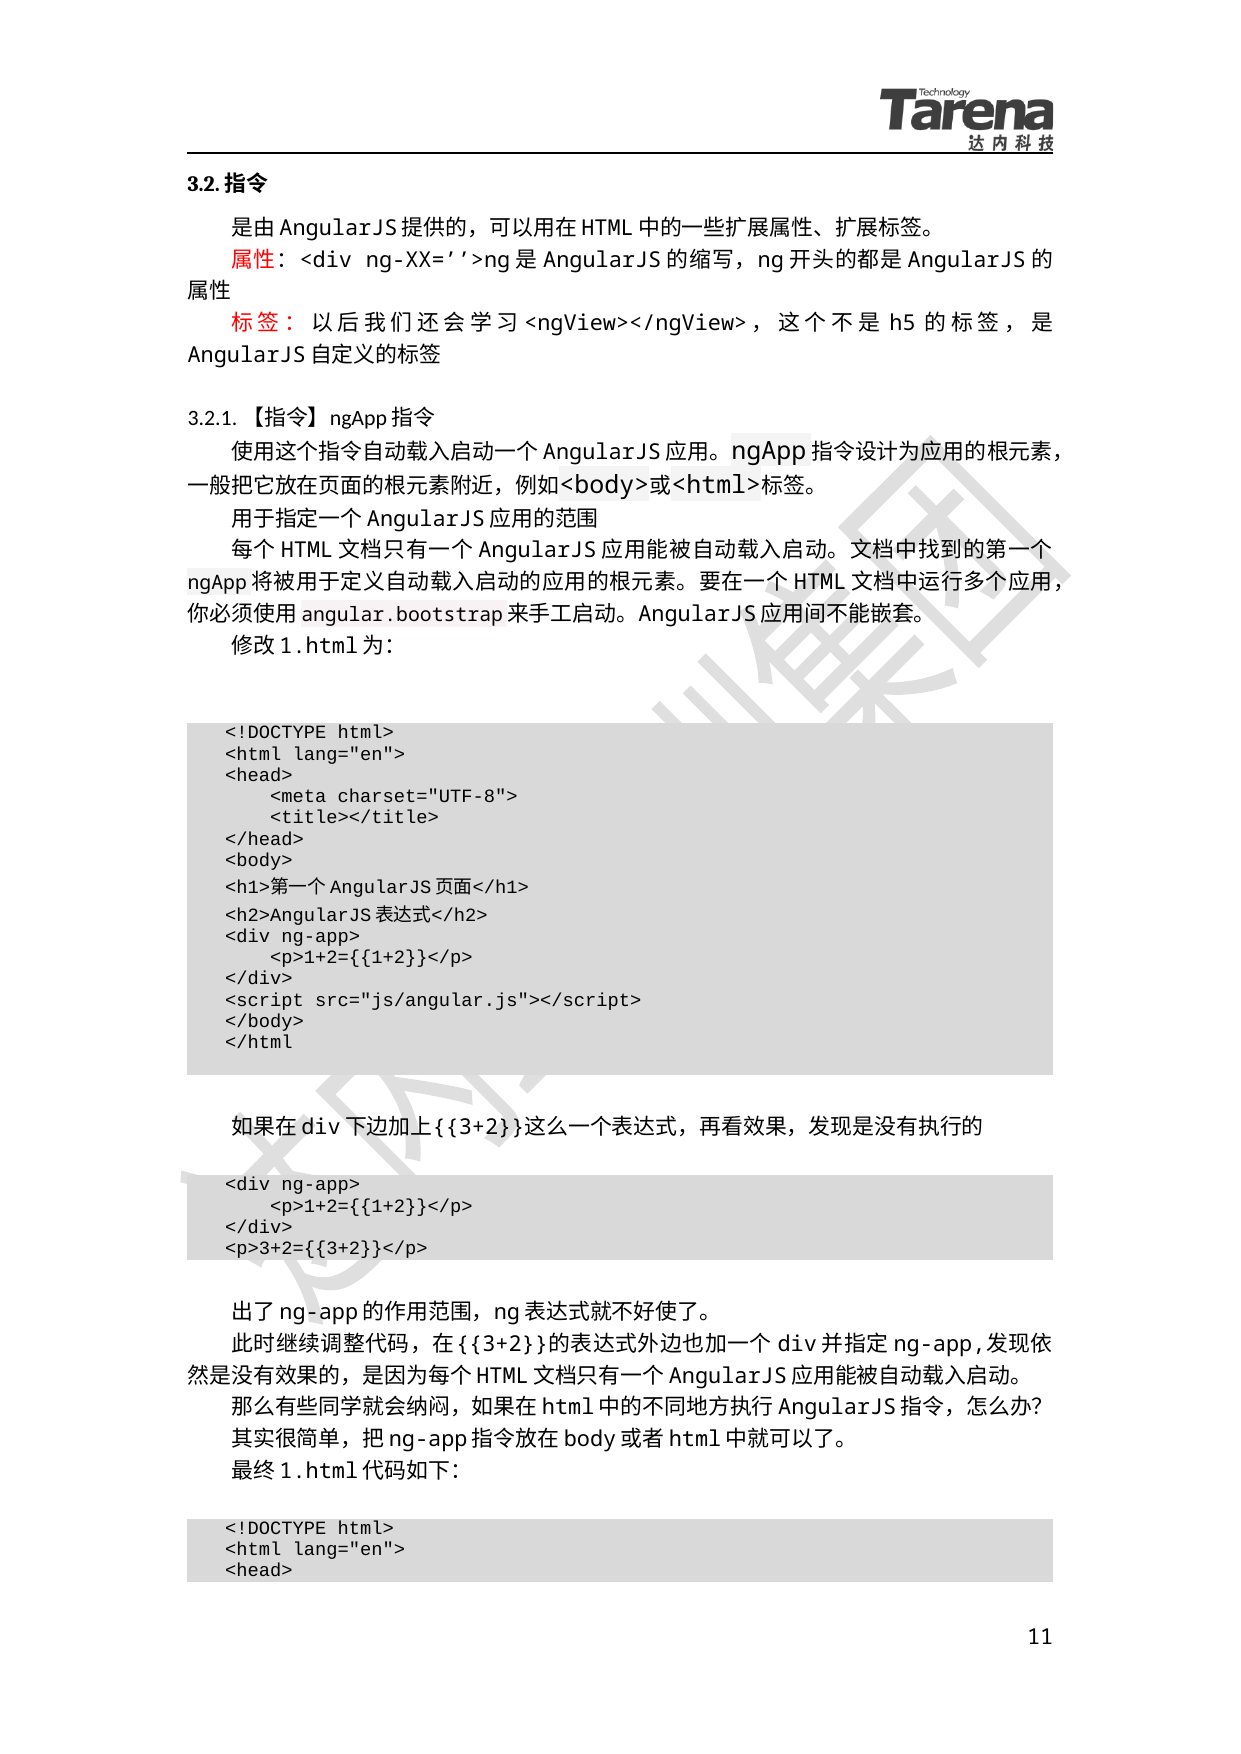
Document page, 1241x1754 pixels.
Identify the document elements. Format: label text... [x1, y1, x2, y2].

text 出了ng-app的作用范围，ng表达式就不好使了。 [187, 1294, 1053, 1326]
text 是由AngularJS提供的，可以用在HTML中的一些扩展属性、扩展标签。 [187, 210, 1053, 242]
text <div ng-app> [187, 1175, 1053, 1196]
text 如果在div下边加上{{3+2}}这么一个表达式，再看效果，发现是没有执行的 [187, 1109, 1053, 1141]
text </html [187, 1033, 1053, 1054]
text 最终1.html代码如下： [187, 1453, 1053, 1485]
text <title></title> [187, 808, 1053, 829]
text 那么有些同学就会纳闷，如果在html中的不同地方执行AngularJS指令，怎么办？ [187, 1389, 1053, 1421]
text </head> [187, 829, 1053, 851]
text </div> [187, 969, 1053, 990]
text <!DOCTYPE html> [187, 723, 1053, 744]
text 用于指定一个AngularJS应用的范围 [187, 501, 1053, 532]
text 此时继续调整代码，在{{3+2}}的表达式外边也加一个div并指定ng-app,发现依然是没有效果的，是因为每个HTML文档只有一个AngularJS应用能被自动载入启动。 [187, 1326, 1053, 1389]
text <p>3+2={{3+2}}</p> [187, 1239, 1053, 1260]
text <html lang="en"> [187, 744, 1053, 766]
text <h2>AngularJS表达式</h2> [187, 899, 1053, 927]
text <!DOCTYPE html> [187, 1519, 1053, 1540]
text </div> [187, 1218, 1053, 1239]
text </body> [187, 1012, 1053, 1033]
text <p>1+2={{1+2}}</p> [187, 948, 1053, 969]
text <meta charset="UTF-8"> [187, 787, 1053, 808]
text <div ng-app> [187, 927, 1053, 948]
text <head> [187, 1561, 1053, 1582]
text <p>1+2={{1+2}}</p> [187, 1196, 1053, 1218]
text <body> [187, 851, 1053, 872]
text 属性：<div ng-XX=’’>ng是AngularJS的缩写，ng开头的都是AngularJS的属性 [187, 242, 1053, 305]
text <head> [187, 766, 1053, 787]
text 其实很简单，把ng-app指令放在body或者html中就可以了。 [187, 1421, 1053, 1453]
text 每个HTML文档只有一个AngularJS应用能被自动载入启动。文档中找到的第一个ngApp将被用于定义自动载入启动的应用的根元素。要在一个HTML文档中运行多个应用，你必须使用angular.bootstrap来手工启动。AngularJS应用间不能嵌套。 [187, 532, 1053, 628]
text <h1>第一个AngularJS页面</h1> [187, 872, 1053, 899]
text <html lang="en"> [187, 1540, 1053, 1561]
text 标签：以后我们还会学习<ngView></ngView>，这个不是h5的标签，是AngularJS自定义的标签 [187, 305, 1053, 369]
subtitle 3.2.1. 【指令】ngApp指令 [187, 398, 1053, 432]
subtitle 3.2. 指令 [187, 166, 1053, 197]
text 修改1.html为： [187, 628, 1053, 659]
picture [880, 88, 1054, 151]
text 使用这个指令自动载入启动一个AngularJS应用。ngApp指令设计为应用的根元素，一般把它放在页面的根元素附近，例如<body>或<html>标签。 [187, 432, 1053, 501]
text <script src="js/angular.js"></script> [187, 990, 1053, 1012]
